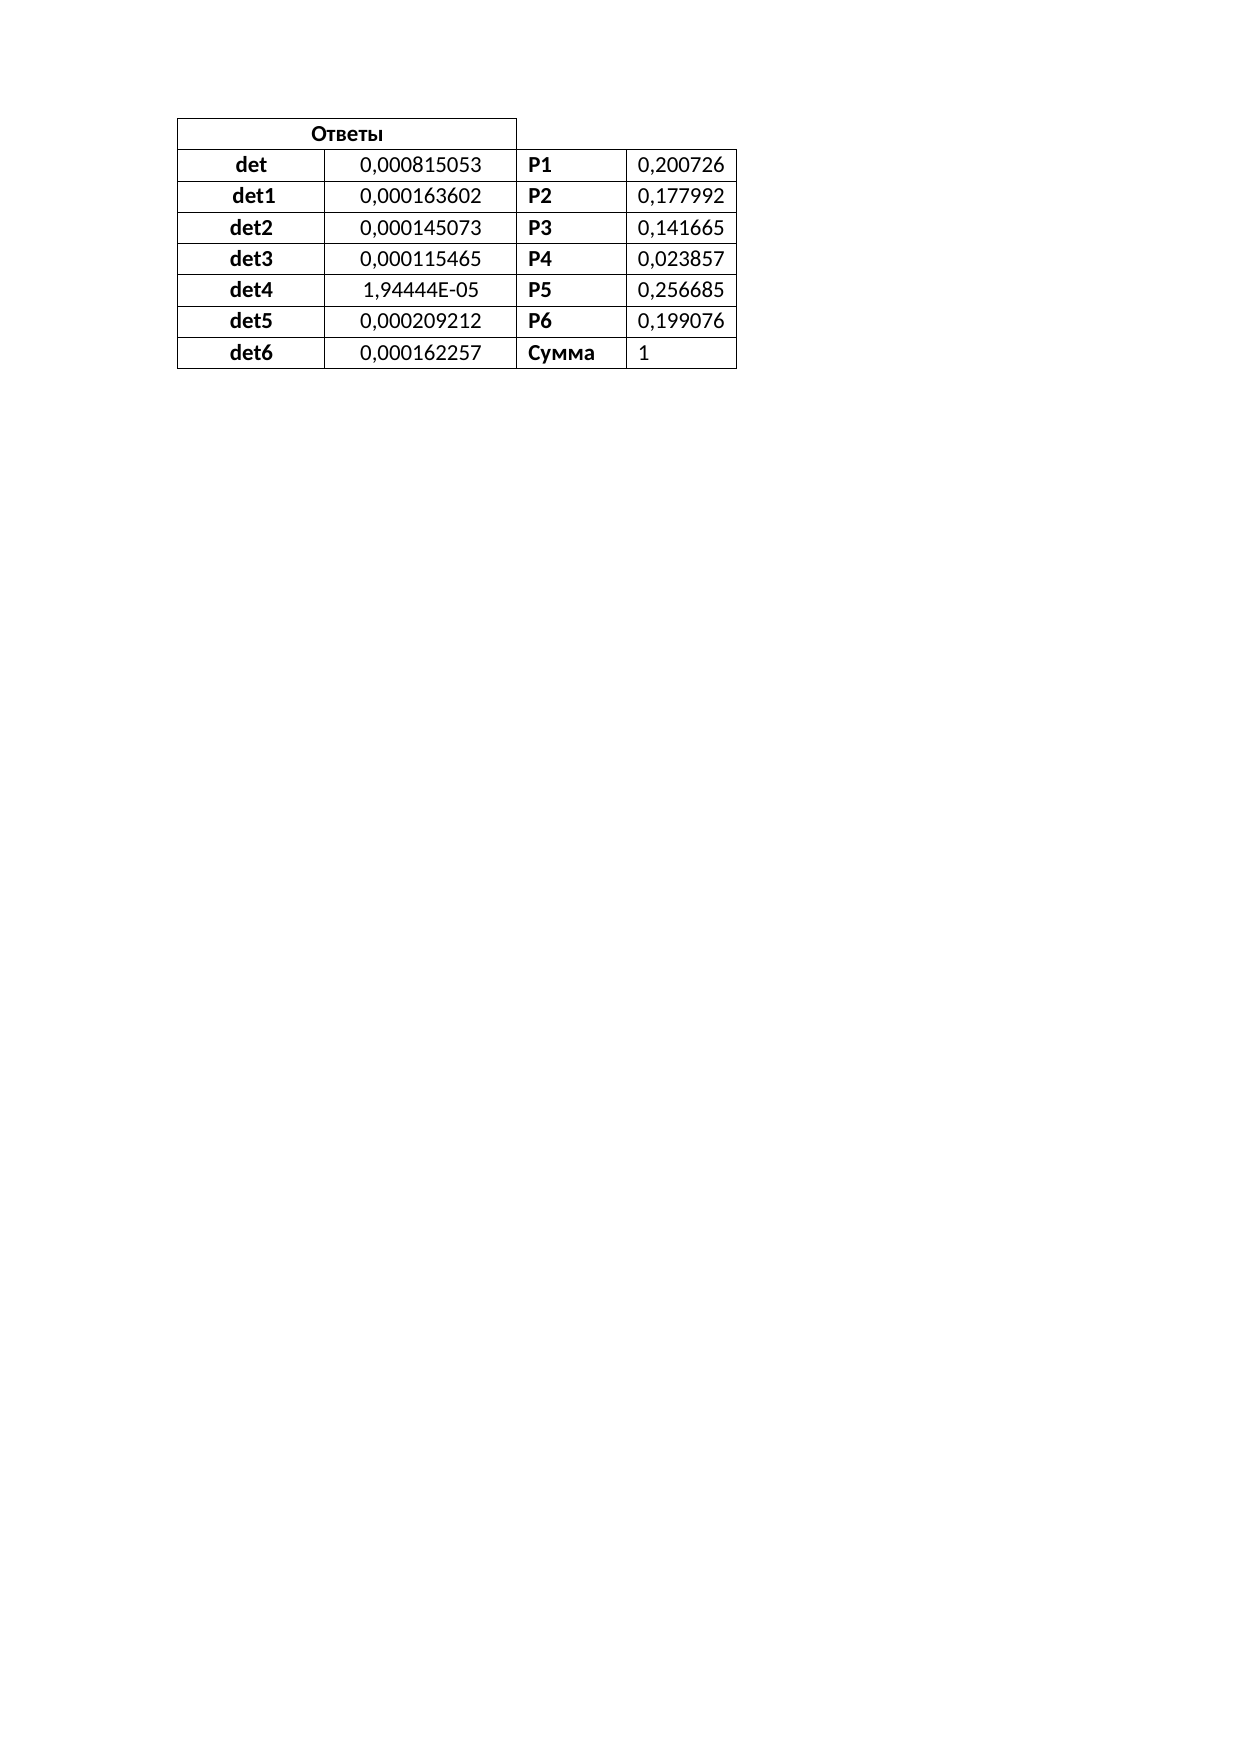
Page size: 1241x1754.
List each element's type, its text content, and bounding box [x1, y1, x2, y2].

table_cell det2 [178, 213, 324, 243]
table_cell Р2 [517, 182, 626, 212]
table_cell 0,199076 [627, 307, 736, 337]
table_cell 0,141665 [627, 213, 736, 243]
table_cell det4 [178, 275, 324, 306]
table_cell Сумма [517, 338, 626, 368]
table_cell 0,000145073 [325, 213, 516, 243]
table_cell 0,177992 [627, 182, 736, 212]
table_cell 0,200726 [627, 150, 736, 181]
table_cell 1 [627, 338, 736, 368]
table_cell Р4 [517, 244, 626, 274]
table_cell 0,000115465 [325, 244, 516, 274]
table_cell 0,000163602 [325, 182, 516, 212]
table_cell det3 [178, 244, 324, 274]
table_cell det5 [178, 307, 324, 337]
table_cell det [178, 150, 324, 181]
table_cell det6 [178, 338, 324, 368]
table_cell 0,023857 [627, 244, 736, 274]
table_cell Р1 [517, 150, 626, 181]
table_header Ответы [178, 119, 516, 149]
table_cell Р5 [517, 275, 626, 306]
table_cell 0,000209212 [325, 307, 516, 337]
table_cell 0,000815053 [325, 150, 516, 181]
table_cell det1 [178, 182, 324, 212]
table_cell Р3 [517, 213, 626, 243]
table_cell 0,000162257 [325, 338, 516, 368]
table_cell 1,94444E-05 [325, 275, 516, 306]
table_cell 0,256685 [627, 275, 736, 306]
table_cell Р6 [517, 307, 626, 337]
